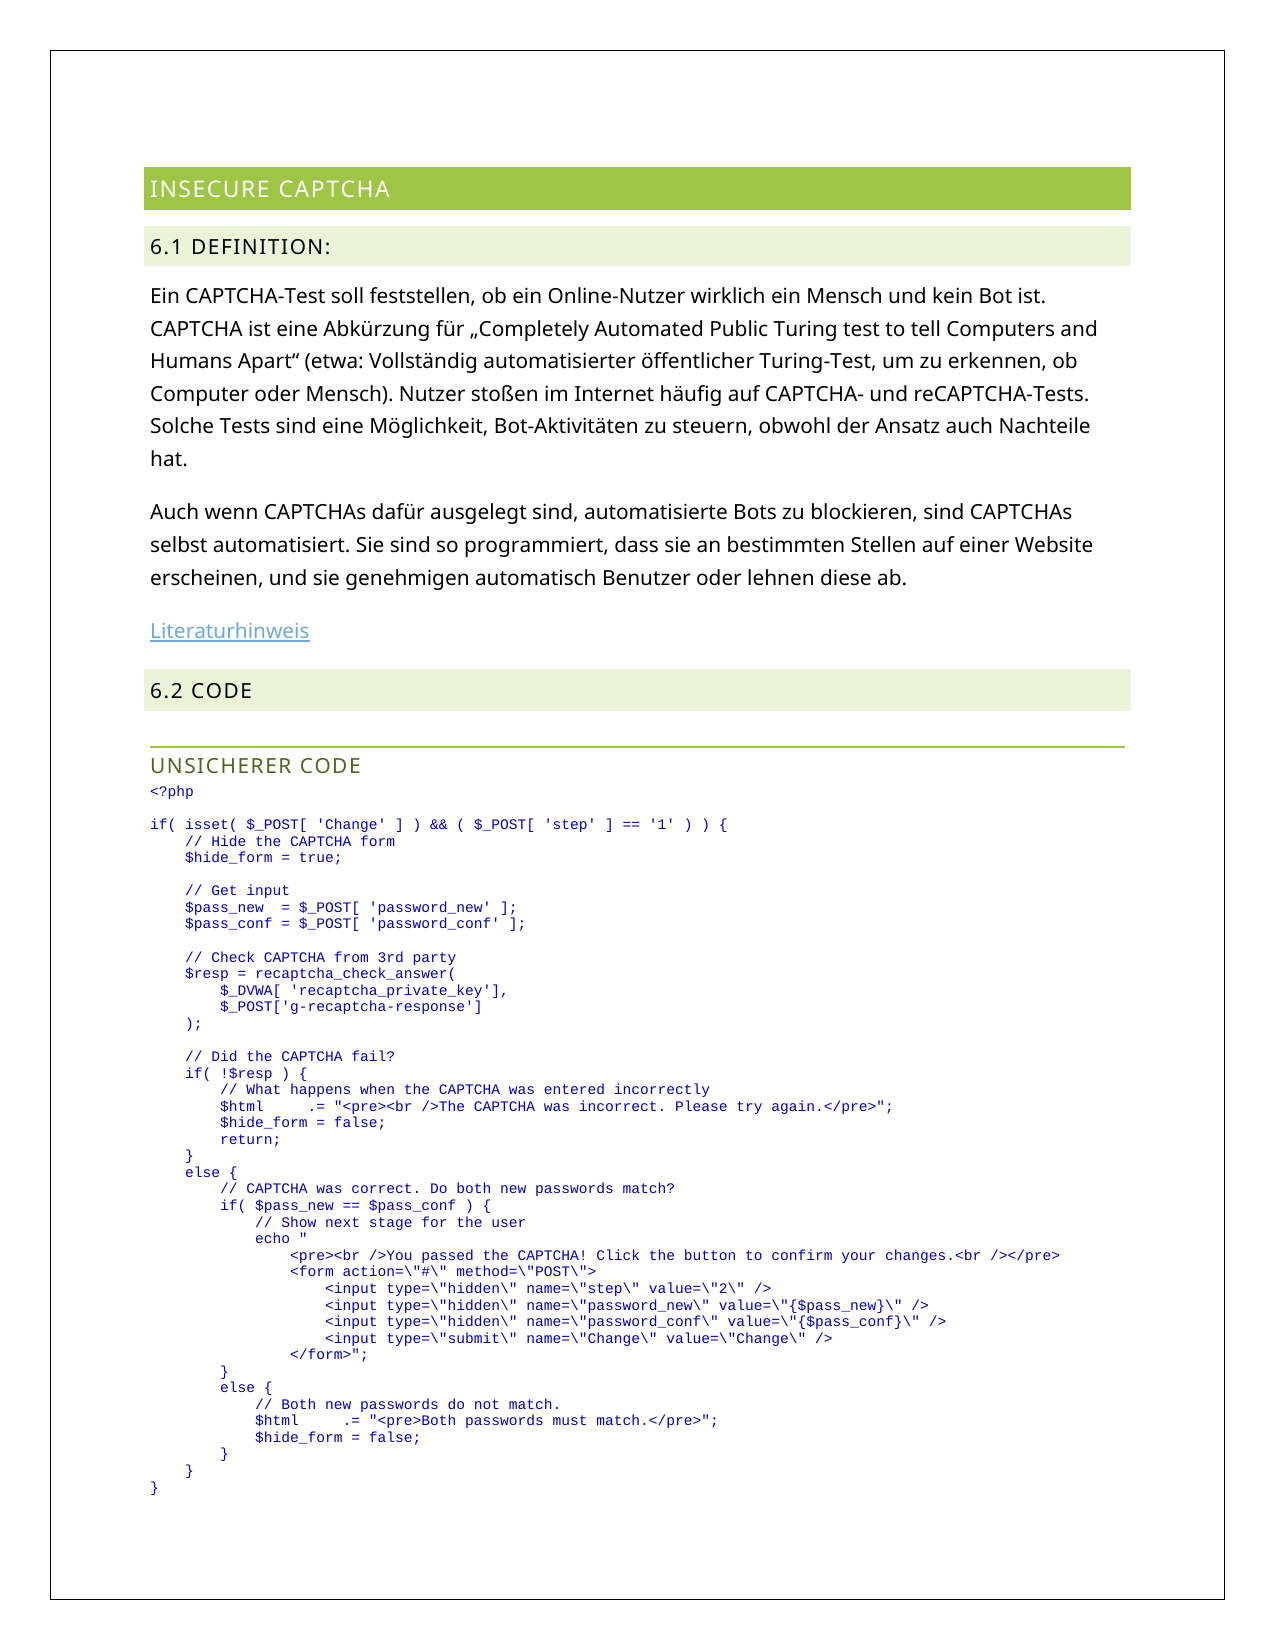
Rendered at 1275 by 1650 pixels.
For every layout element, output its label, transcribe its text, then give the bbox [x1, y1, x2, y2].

subtitle Unsicherer Code [150, 748, 1125, 780]
text <input type=\"hidden\" name=\"password_new\" value=\"{$pass_new}\" /> [150, 1298, 1125, 1314]
text Ein CAPTCHA-Test soll feststellen, ob ein Online-Nutzer wirklich ein Mensch und kein Bot ist. CAPTCHA ist eine Abkürzung für „Completely Automated Public Turing test to tell Computers and Humans Apart“ (etwa: Vollständig automatisierter öffentlicher Turing-Test, um zu erkennen, ob Computer oder Mensch). Nutzer stoßen im Internet häufig auf CAPTCHA- und reCAPTCHA-Tests. Solche Tests sind eine Möglichkeit, Bot-Aktivitäten zu steuern, obwohl der Ansatz auch Nachteile hat. [150, 281, 1125, 472]
text $hide_form = false; [150, 1430, 1125, 1447]
text if( isset( $_POST[ 'Change' ] ) && ( $_POST[ 'step' ] == '1' ) ) { [150, 817, 1125, 834]
text $_POST['g-recaptcha-response'] [150, 999, 1125, 1016]
subtitle 6.1 Definition: [150, 232, 1125, 260]
text $pass_new = $_POST[ 'password_new' ]; [150, 900, 1125, 917]
text echo " [150, 1231, 1125, 1248]
text } [150, 1364, 1125, 1381]
text if( !$resp ) { [150, 1066, 1125, 1082]
text <form action=\"#\" method=\"POST\"> [150, 1264, 1125, 1281]
text <input type=\"hidden\" name=\"password_conf\" value=\"{$pass_conf}\" /> [150, 1314, 1125, 1331]
text // CAPTCHA was correct. Do both new passwords match? [150, 1182, 1125, 1198]
text $pass_conf = $_POST[ 'password_conf' ]; [150, 917, 1125, 933]
text <?php [150, 784, 1125, 801]
text $hide_form = false; [150, 1116, 1125, 1132]
text ); [150, 1016, 1125, 1033]
text </form>"; [150, 1347, 1125, 1364]
text $html .= "<pre><br />The CAPTCHA was incorrect. Please try again.</pre>"; [150, 1099, 1125, 1116]
text $html .= "<pre>Both passwords must match.</pre>"; [150, 1414, 1125, 1430]
text // Get input [150, 884, 1125, 900]
text } [150, 1447, 1125, 1463]
text Literaturhinweis [150, 616, 1125, 644]
text // Both new passwords do not match. [150, 1397, 1125, 1414]
text return; [150, 1132, 1125, 1149]
text // Did the CAPTCHA fail? [150, 1049, 1125, 1066]
subtitle 6.2 Code [150, 676, 1125, 704]
text <input type=\"submit\" name=\"Change\" value=\"Change\" /> [150, 1331, 1125, 1347]
text else { [150, 1381, 1125, 1397]
text <pre><br />You passed the CAPTCHA! Click the button to confirm your changes.<br /></pre> [150, 1248, 1125, 1264]
text // Check CAPTCHA from 3rd party [150, 950, 1125, 966]
text else { [150, 1165, 1125, 1182]
text Auch wenn CAPTCHAs dafür ausgelegt sind, automatisierte Bots zu blockieren, sind CAPTCHAs selbst automatisiert. Sie sind so programmiert, dass sie an bestimmten Stellen auf einer Website erscheinen, und sie genehmigen automatisch Benutzer oder lehnen diese ab. [150, 497, 1125, 591]
text } [150, 1463, 1125, 1480]
text // Show next stage for the user [150, 1215, 1125, 1231]
text if( $pass_new == $pass_conf ) { [150, 1198, 1125, 1215]
text <input type=\"hidden\" name=\"step\" value=\"2\" /> [150, 1281, 1125, 1298]
subtitle Insecure CAPTCHA [150, 173, 1125, 204]
text $_DVWA[ 'recaptcha_private_key'], [150, 983, 1125, 999]
text // Hide the CAPTCHA form [150, 834, 1125, 851]
text $resp = recaptcha_check_answer( [150, 966, 1125, 983]
text $hide_form = true; [150, 851, 1125, 867]
text // What happens when the CAPTCHA was entered incorrectly [150, 1082, 1125, 1099]
text } [150, 1149, 1125, 1165]
text } [150, 1480, 1125, 1496]
